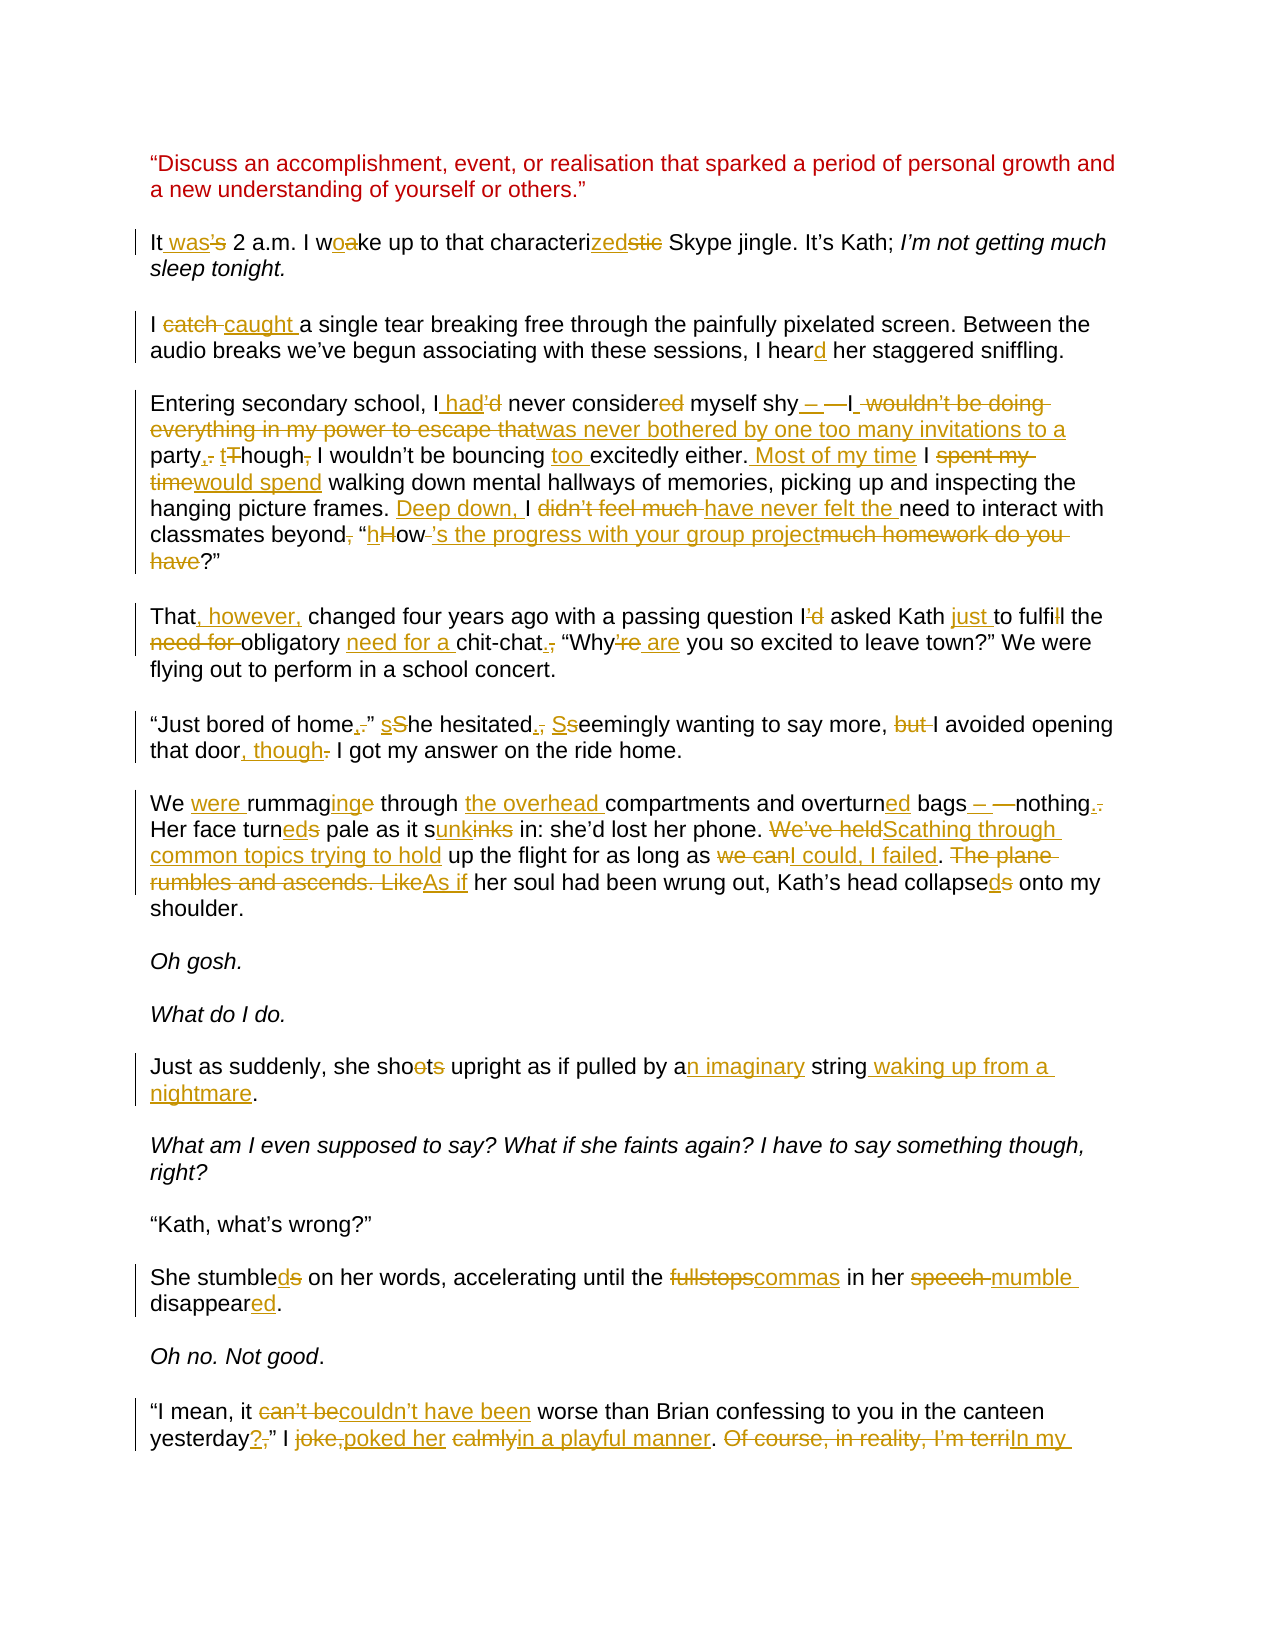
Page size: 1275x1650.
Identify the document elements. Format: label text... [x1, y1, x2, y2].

text What do I do. [150, 1001, 1125, 1027]
text It 2 a.m. I wke up to that characteri Skype jingle. It’s Kath; I’m not getting much sleep tonight. [150, 229, 1125, 282]
text Entering secondary school, I never consider myself shyI party hough I wouldn’t be bouncing excitedly either. I walking down mental hallways of memories, picking up and inspecting the hanging picture frames. I need to interact with classmates beyond “ow?” [150, 389, 1125, 574]
text “Kath, what’s wrong?” [150, 1211, 1125, 1238]
text Just as suddenly, she shot upright as if pulled by a string. [150, 1053, 1125, 1106]
text I a single tear breaking free through the painfully pixelated screen. Between the audio breaks we’ve begun associating with these sessions, I hear her staggered sniffling. [150, 311, 1125, 363]
text Oh no. Not good. [150, 1343, 1125, 1369]
text That changed four years ago with a passing question I asked Kath to fulfil the obligatory chit-chat “Why you so excited to leave town?” We were flying out to perform in a school concert. [150, 603, 1125, 682]
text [150, 1398, 1125, 1451]
text “Discuss an accomplishment, event, or realisation that sparked a period of personal growth and a new understanding of yourself or others.” [150, 150, 1125, 203]
text What am I even supposed to say? What if she faints again? I have to say something though, right? [150, 1132, 1125, 1185]
text She stumble on her words, accelerating until the in her disappear. [150, 1264, 1125, 1317]
text We rummag through compartments and overturn bagsnothing Her face turn pale as it s in: she’d lost her phone. up the flight for as long as . her soul had been wrung out, Kath’s head collapse onto my shoulder. [150, 790, 1125, 921]
text Oh gosh. [150, 948, 1125, 974]
text “Just bored of home” he hesitated eemingly wanting to say more, I avoided opening that door I got my answer on the ride home. [150, 711, 1125, 763]
